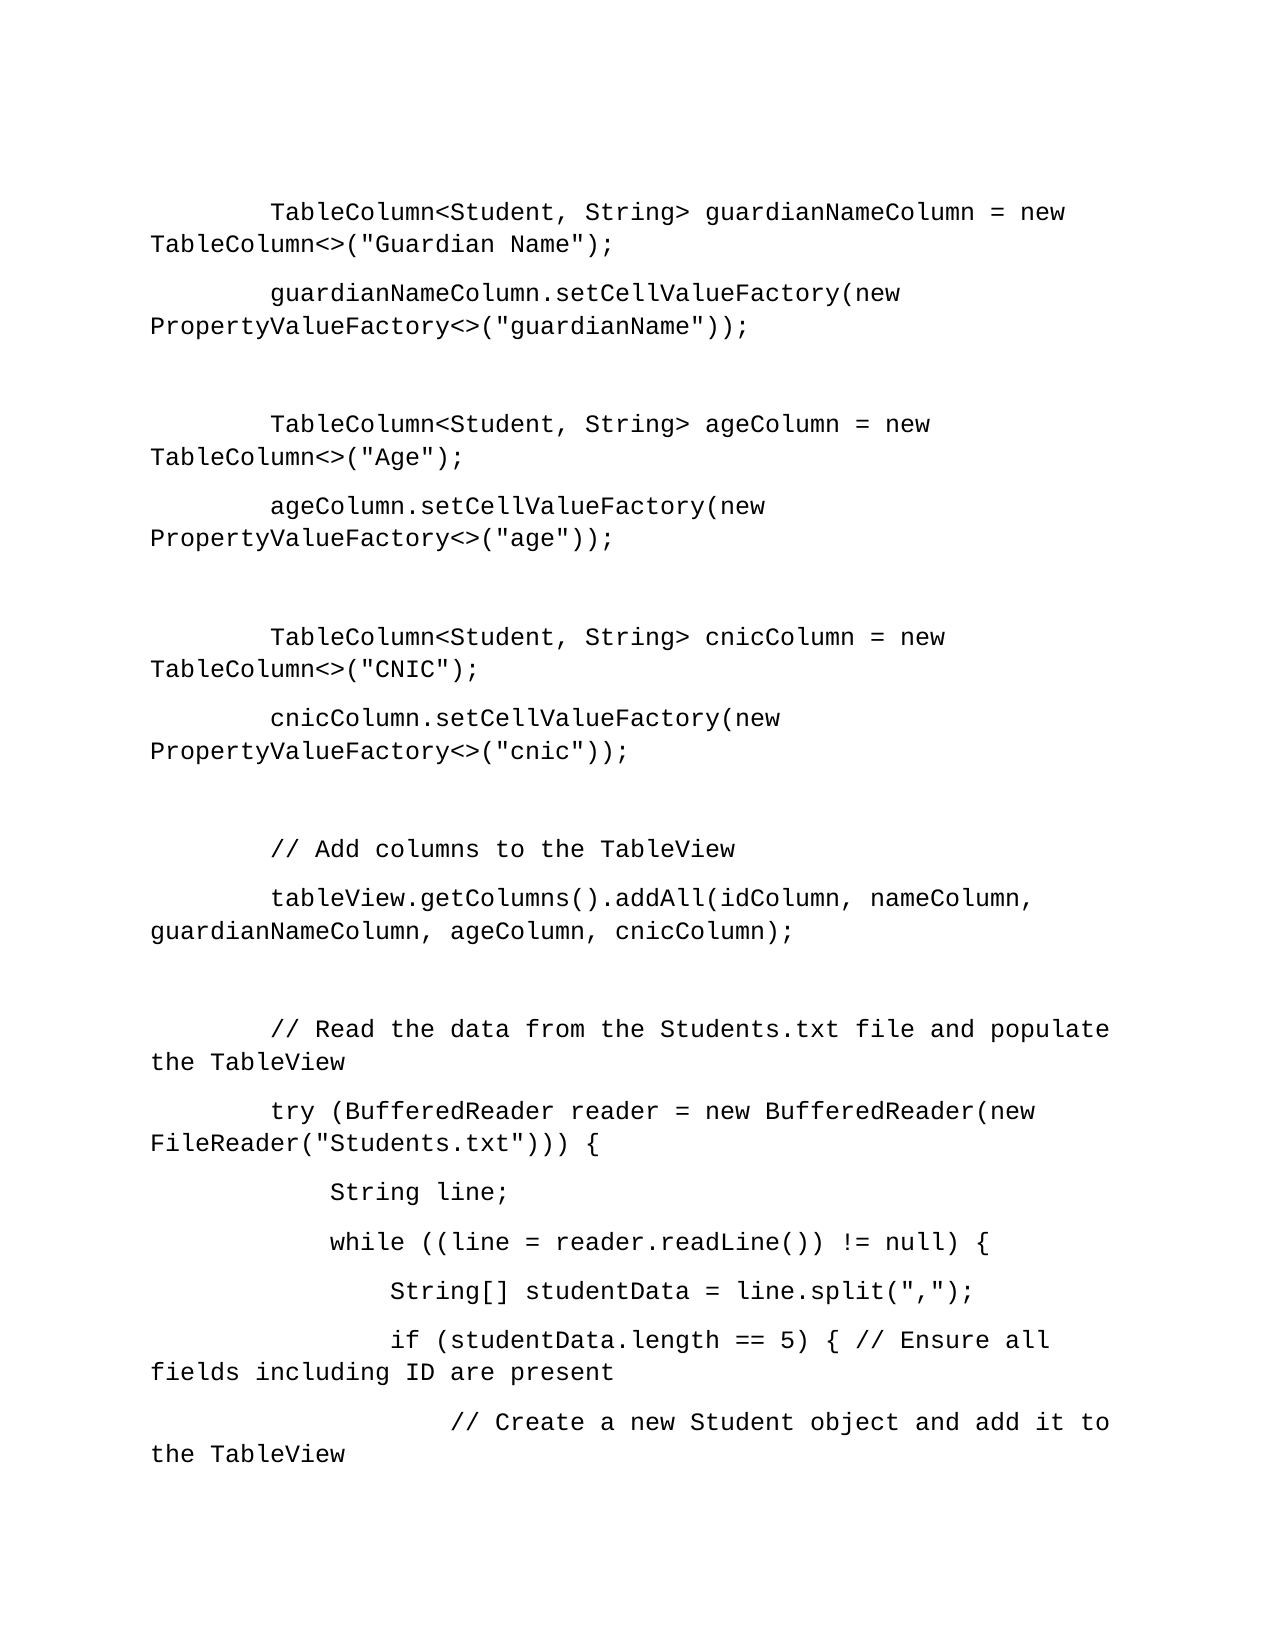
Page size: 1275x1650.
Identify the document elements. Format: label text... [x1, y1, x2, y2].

text if (studentData.length == 5) { // Ensure all fields including ID are present [150, 1327, 1125, 1388]
text // Create a new Student object and add it to the TableView [150, 1409, 1125, 1470]
text try (BufferedReader reader = new BufferedReader(new FileReader("Students.txt"))) { [150, 1098, 1125, 1159]
text TableColumn<Student, String> cnicColumn = new TableColumn<>("CNIC"); [150, 624, 1125, 685]
text // Add columns to the TableView [150, 837, 1125, 865]
text TableColumn<Student, String> guardianNameColumn = new TableColumn<>("Guardian Name"); [150, 199, 1125, 260]
text guardianNameColumn.setCellValueFactory(new PropertyValueFactory<>("guardianName")); [150, 281, 1125, 342]
text tableView.getColumns().addAll(idColumn, nameColumn, guardianNameColumn, ageColumn, cnicColumn); [150, 886, 1125, 947]
text cnicColumn.setCellValueFactory(new PropertyValueFactory<>("cnic")); [150, 706, 1125, 767]
text ageColumn.setCellValueFactory(new PropertyValueFactory<>("age")); [150, 493, 1125, 554]
text String line; [150, 1180, 1125, 1208]
text TableColumn<Student, String> ageColumn = new TableColumn<>("Age"); [150, 412, 1125, 472]
text while ((line = reader.readLine()) != null) { [150, 1229, 1125, 1257]
text // Read the data from the Students.txt file and populate the TableView [150, 1017, 1125, 1077]
text String[] studentData = line.split(","); [150, 1278, 1125, 1307]
